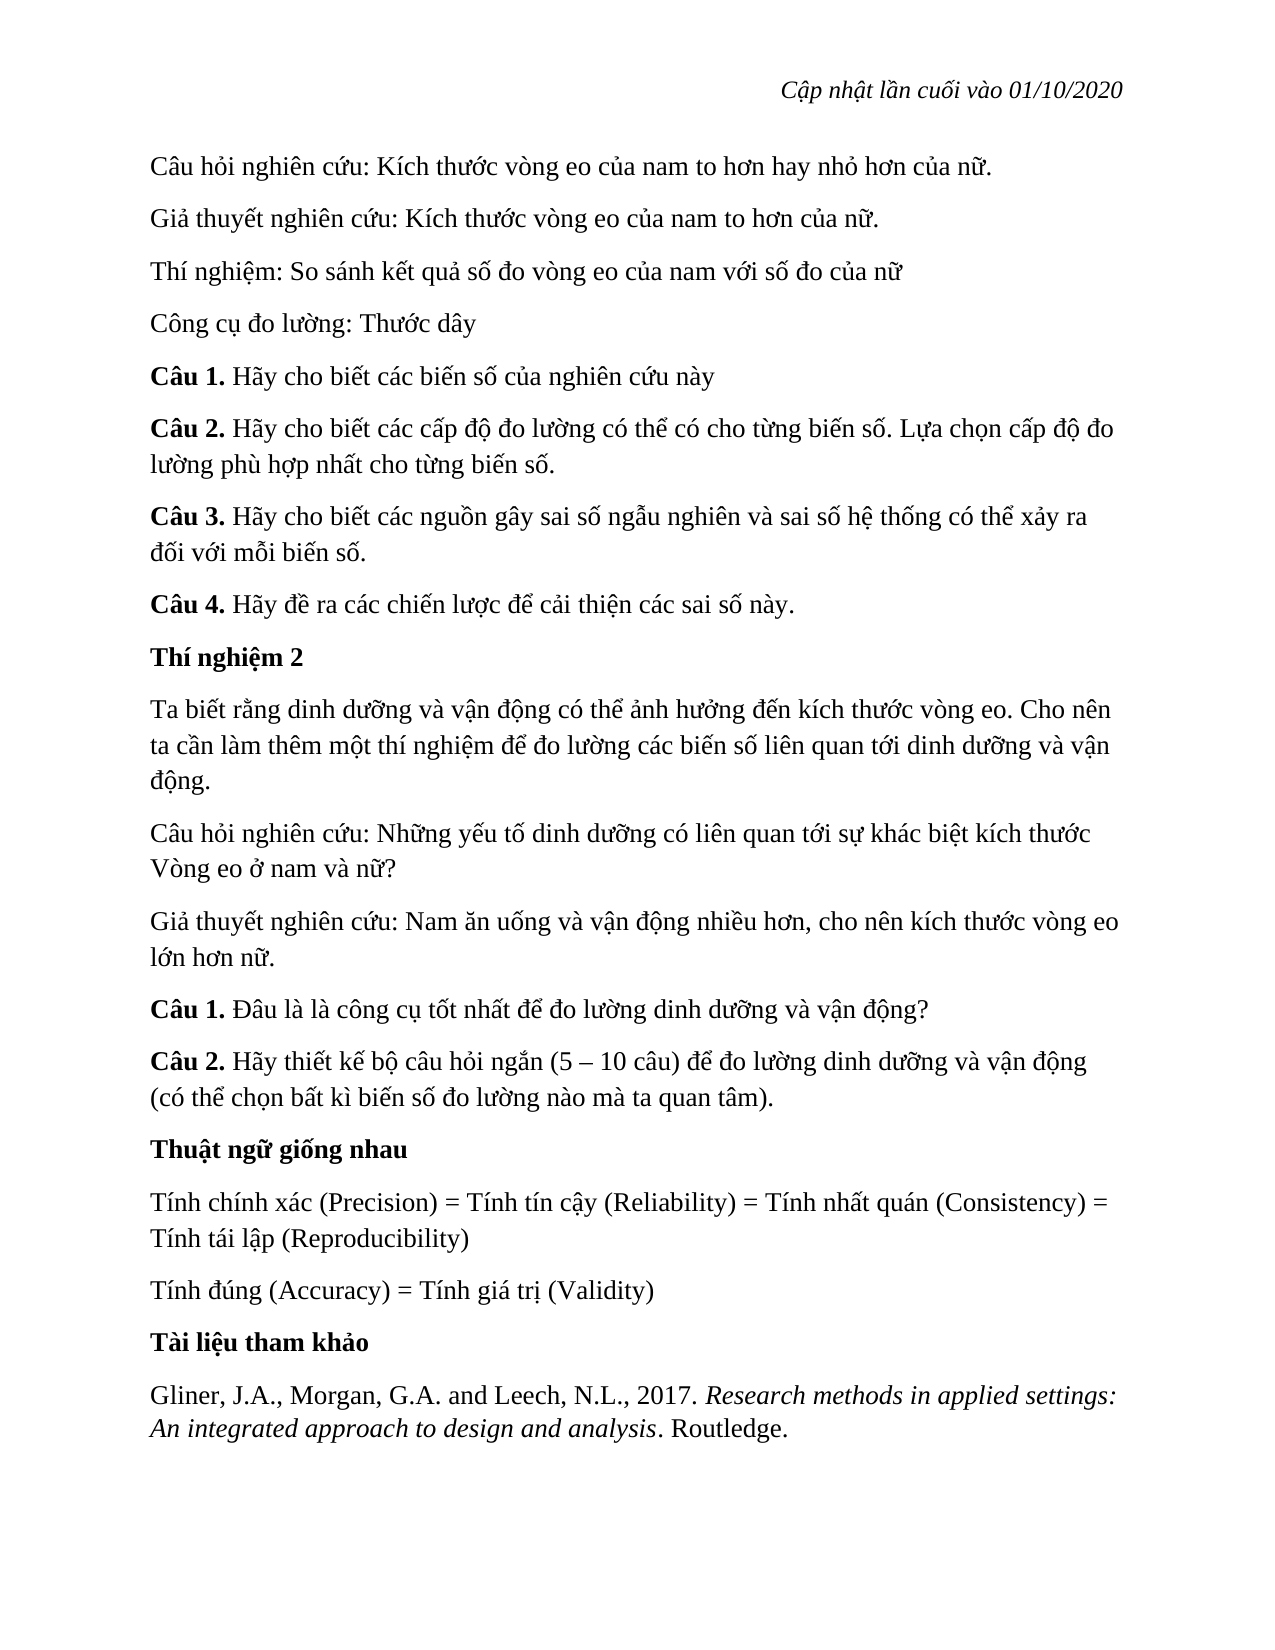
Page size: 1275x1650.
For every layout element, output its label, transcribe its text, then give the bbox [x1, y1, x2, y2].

text Câu 1. Đâu là là công cụ tốt nhất để đo lường dinh dưỡng và vận động? [150, 993, 1125, 1024]
text Giả thuyết nghiên cứu: Kích thước vòng eo của nam to hơn của nữ. [150, 202, 1125, 233]
text Tài liệu tham khảo [150, 1327, 1125, 1358]
text Ta biết rằng dinh dưỡng và vận động có thể ảnh hưởng đến kích thước vòng eo. Cho nên ta cần làm thêm một thí nghiệm để đo lường các biến số liên quan tới dinh dưỡng và vận động. [150, 693, 1125, 796]
text Tính chính xác (Precision) = Tính tín cậy (Reliability) = Tính nhất quán (Consistency) = Tính tái lập (Reproducibility) [150, 1186, 1125, 1253]
text Câu 1. Hãy cho biết các biến số của nghiên cứu này [150, 359, 1125, 391]
text Câu 2. Hãy thiết kế bộ câu hỏi ngắn (5 – 10 câu) để đo lường dinh dưỡng và vận động (có thể chọn bất kì biến số đo lường nào mà ta quan tâm). [150, 1046, 1125, 1112]
text Câu hỏi nghiên cứu: Kích thước vòng eo của nam to hơn hay nhỏ hơn của nữ. [150, 150, 1125, 181]
text Tính đúng (Accuracy) = Tính giá trị (Validity) [150, 1274, 1125, 1305]
text Gliner, J.A., Morgan, G.A. and Leech, N.L., 2017. Research methods in applied settings: An integrated approach to design and analysis. Routledge. [150, 1379, 1125, 1444]
text Công cụ đo lường: Thước dây [150, 307, 1125, 338]
text Câu 3. Hãy cho biết các nguồn gây sai số ngẫu nghiên và sai số hệ thống có thể xảy ra đối với mỗi biến số. [150, 500, 1125, 567]
text Câu hỏi nghiên cứu: Những yếu tố dinh dưỡng có liên quan tới sự khác biệt kích thước Vòng eo ở nam và nữ? [150, 817, 1125, 884]
text Thí nghiệm 2 [150, 641, 1125, 672]
text Thí nghiệm: So sánh kết quả số đo vòng eo của nam với số đo của nữ [150, 255, 1125, 286]
text Câu 2. Hãy cho biết các cấp độ đo lường có thể có cho từng biến số. Lựa chọn cấp độ đo lường phù hợp nhất cho từng biến số. [150, 412, 1125, 479]
text Giả thuyết nghiên cứu: Nam ăn uống và vận động nhiều hơn, cho nên kích thước vòng eo lớn hơn nữ. [150, 905, 1125, 972]
text Thuật ngữ giống nhau [150, 1134, 1125, 1165]
text Câu 4. Hãy đề ra các chiến lược để cải thiện các sai số này. [150, 588, 1125, 619]
